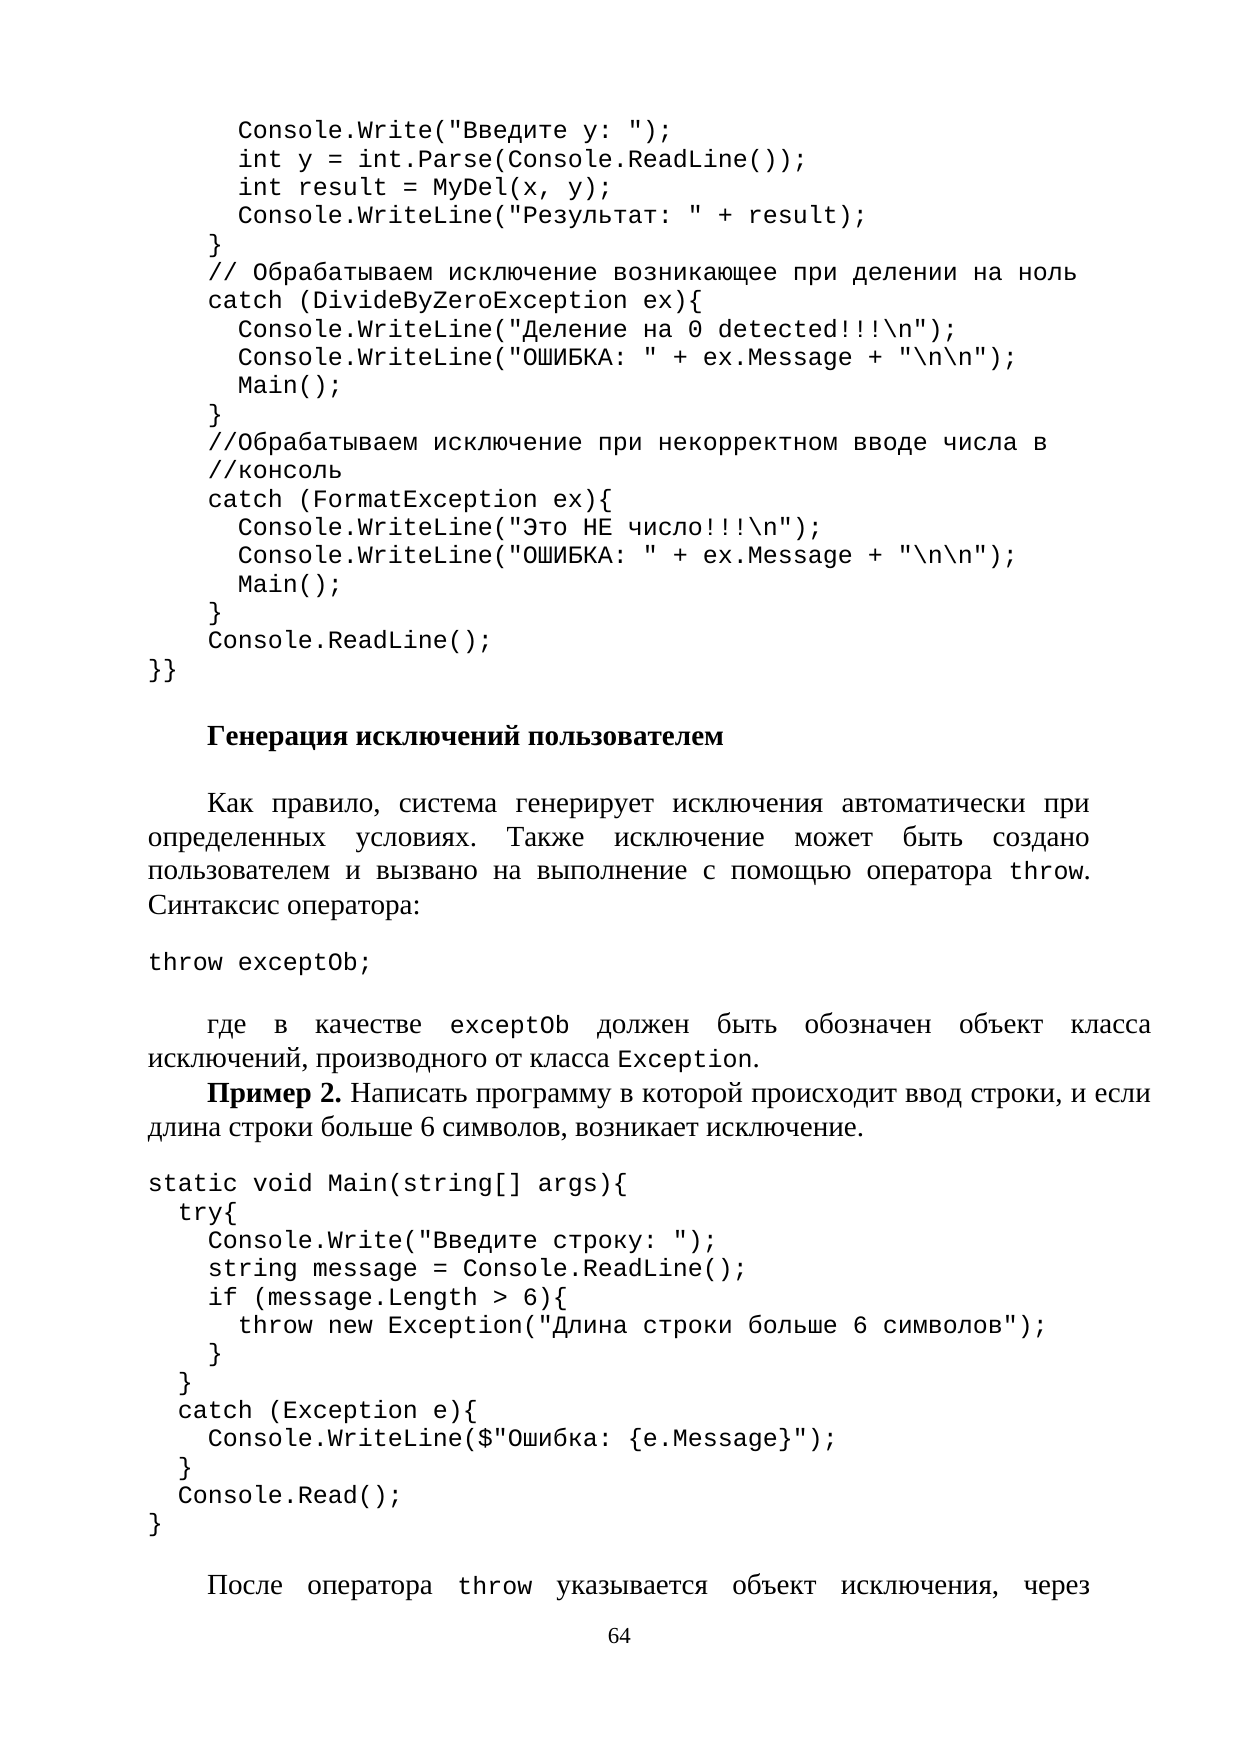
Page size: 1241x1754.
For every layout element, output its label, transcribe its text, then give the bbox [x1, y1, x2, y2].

text catch (Exception e){ [148, 1397, 1152, 1426]
text Console.Read(); [148, 1482, 1152, 1511]
text //консоль [148, 458, 1152, 486]
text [148, 1567, 1090, 1602]
text if (message.Length > 6){ [148, 1284, 1152, 1312]
text int result = MyDel(x, y); [148, 175, 1152, 203]
text } [148, 231, 1152, 260]
text Console.WriteLine("ОШИБКА: " + ex.Message + "\n\n"); [148, 345, 1152, 373]
text Main(); [148, 571, 1152, 600]
text Console.WriteLine("Деление на 0 detected!!!\n"); [148, 316, 1152, 345]
text Console.WriteLine("ОШИБКА: " + ex.Message + "\n\n"); [148, 543, 1152, 571]
text //Обрабатываем исключение при некорректном вводе числа в [148, 430, 1152, 458]
text static void Main(string[] args){ [148, 1171, 1152, 1199]
text Console.WriteLine("Результат: " + result); [148, 203, 1152, 231]
text try{ [148, 1199, 1152, 1227]
text Main(); [148, 373, 1152, 401]
text } [148, 401, 1152, 430]
text Console.Write("Введите строку: "); [148, 1227, 1152, 1256]
text } [148, 600, 1152, 628]
text } [148, 1454, 1152, 1482]
text Генерация исключений пользователем [148, 718, 1152, 752]
text }} [148, 656, 1152, 685]
text Пример 2. Написать программу в которой происходит ввод строки, и если длина строки больше 6 символов, возникает исключение. [148, 1075, 1152, 1142]
text Console.WriteLine($"Ошибка: {e.Message}"); [148, 1426, 1152, 1454]
text catch (FormatException ex){ [148, 486, 1152, 515]
text Console.Write("Введите y: "); [148, 118, 1152, 146]
text throw new Exception("Длина строки больше 6 символов"); [148, 1312, 1152, 1341]
text где в качестве exceptOb должен быть обозначен объект класса исключений, производного от класса Exception. [148, 1006, 1152, 1075]
text } [148, 1341, 1152, 1369]
text catch (DivideByZeroException ex){ [148, 288, 1152, 316]
text int y = int.Parse(Console.ReadLine()); [148, 146, 1152, 175]
text } [148, 1511, 1152, 1539]
text throw exceptOb; [148, 949, 1152, 977]
text string message = Console.ReadLine(); [148, 1256, 1152, 1284]
text // Обрабатываем исключение возникающее при делении на ноль [148, 260, 1152, 288]
text Console.WriteLine("Это НЕ число!!!\n"); [148, 515, 1152, 543]
text Как правило, система генерирует исключения автоматически при определенных условиях. Также исключение может быть создано пользователем и вызвано на выполнение с помощью оператора throw. Синтаксис оператора: [148, 785, 1090, 921]
text } [148, 1369, 1152, 1397]
text Console.ReadLine(); [148, 628, 1152, 656]
